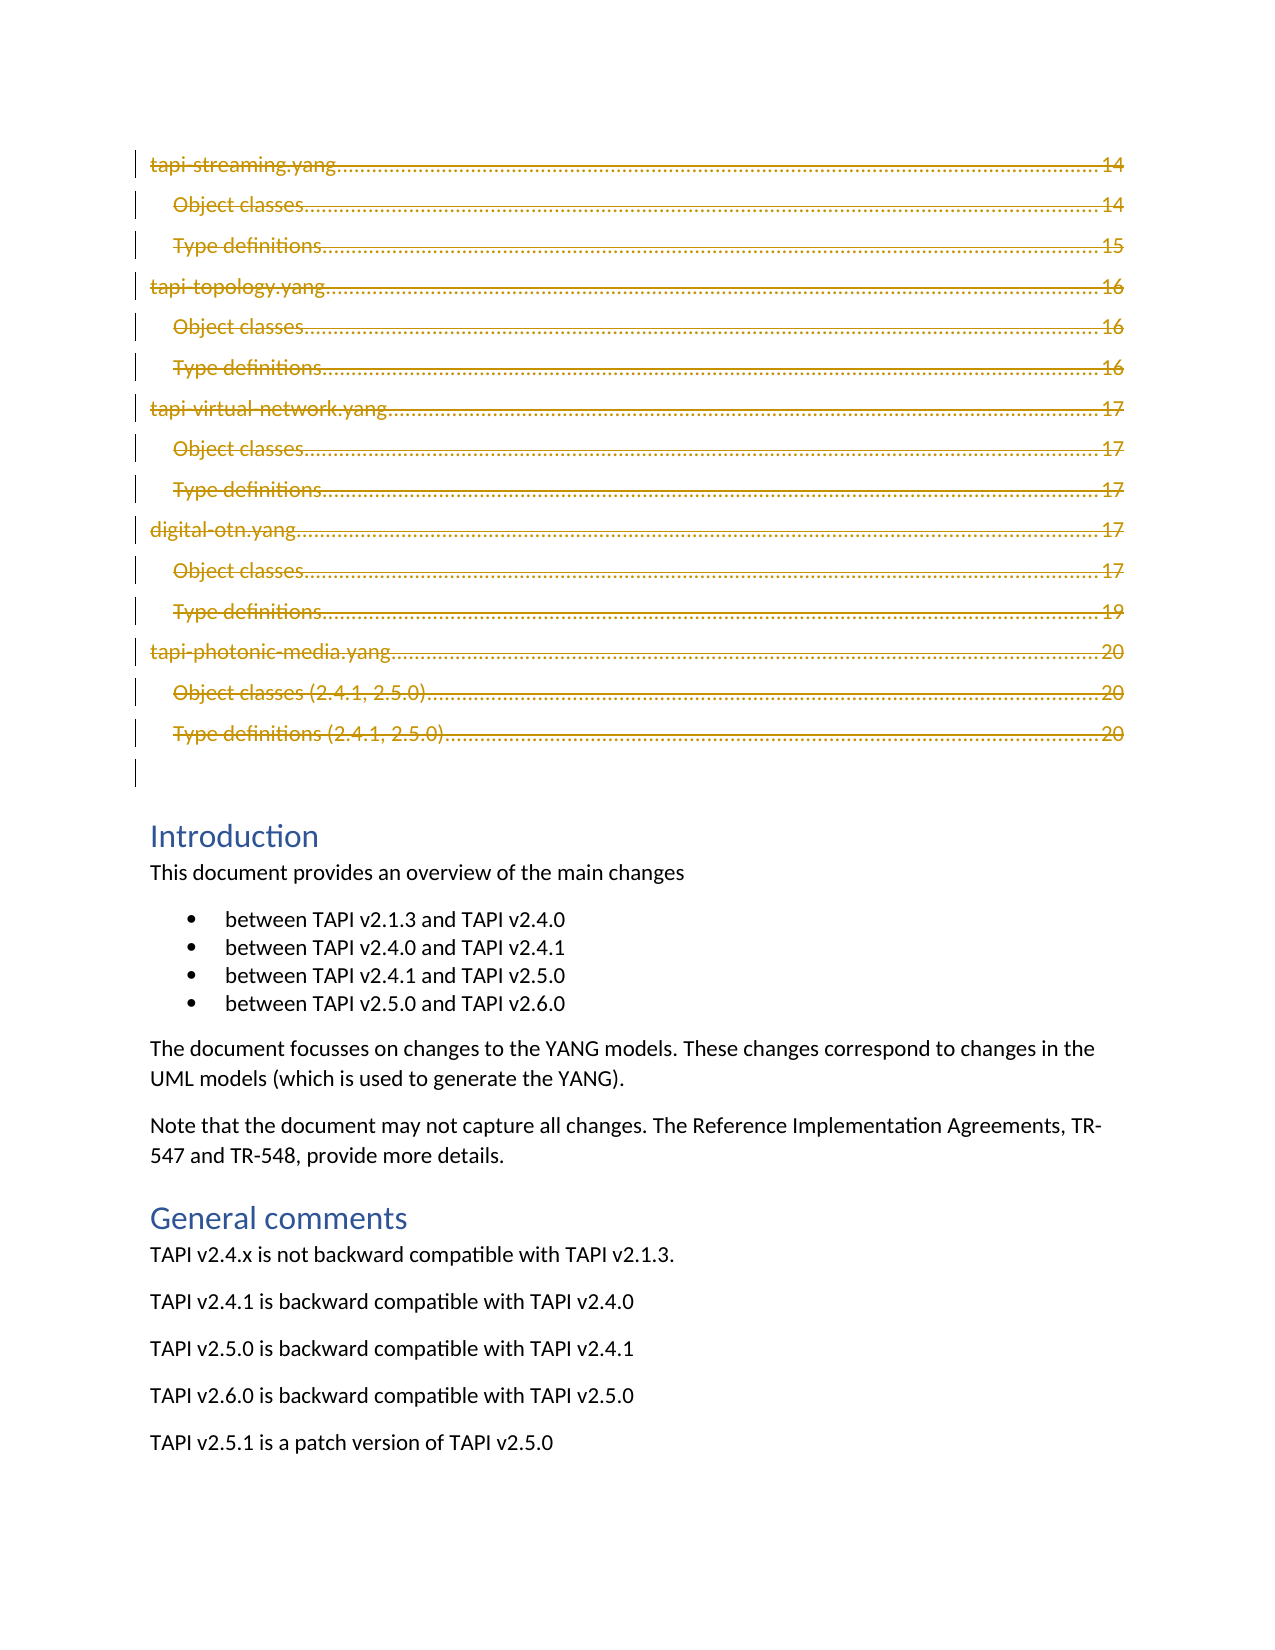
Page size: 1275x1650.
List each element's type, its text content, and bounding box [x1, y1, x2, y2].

text TAPI v2.4.1 is backward compatible with TAPI v2.4.0 [150, 1287, 1125, 1316]
text TAPI v2.5.1 is a patch version of TAPI v2.5.0 [150, 1428, 1125, 1456]
list between TAPI v2.4.1 and TAPI v2.5.0 [187, 961, 1125, 989]
text The document focusses on changes to the YANG models. These changes correspond to changes in the UML models (which is used to generate the YANG). [150, 1034, 1125, 1092]
text TAPI v2.4.x is not backward compatible with TAPI v2.1.3. [150, 1241, 1125, 1269]
text This document provides an overview of the main changes [150, 858, 1125, 887]
list between TAPI v2.5.0 and TAPI v2.6.0 [187, 989, 1125, 1017]
subtitle General comments [150, 1197, 1125, 1237]
list between TAPI v2.1.3 and TAPI v2.4.0 [187, 905, 1125, 933]
subtitle Introduction [150, 814, 1125, 855]
list between TAPI v2.4.0 and TAPI v2.4.1 [187, 933, 1125, 961]
text TAPI v2.6.0 is backward compatible with TAPI v2.5.0 [150, 1381, 1125, 1409]
text Note that the document may not capture all changes. The Reference Implementation Agreements, TR-547 and TR-548, provide more details. [150, 1111, 1125, 1169]
text TAPI v2.5.0 is backward compatible with TAPI v2.4.1 [150, 1334, 1125, 1362]
